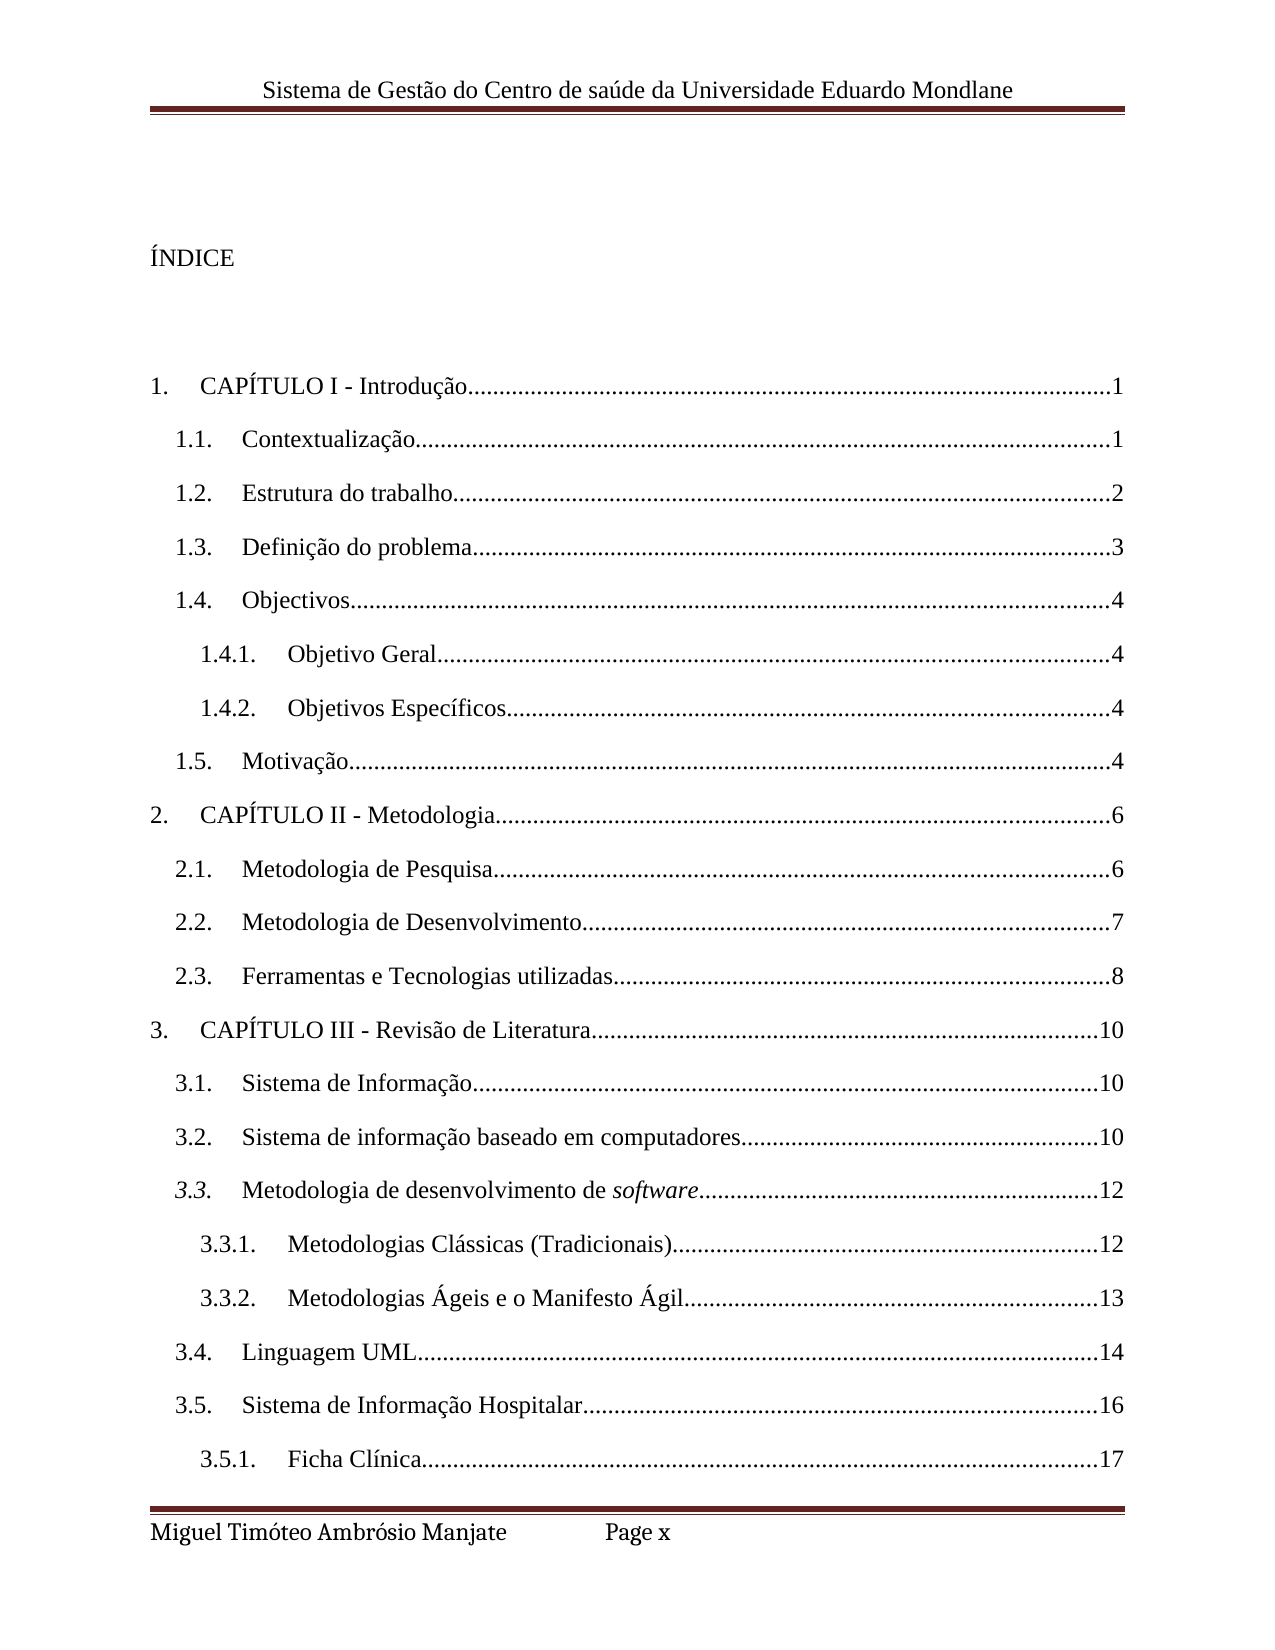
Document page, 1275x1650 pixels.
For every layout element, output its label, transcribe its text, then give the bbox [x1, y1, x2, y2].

text ÍNDICE [150, 243, 1125, 272]
